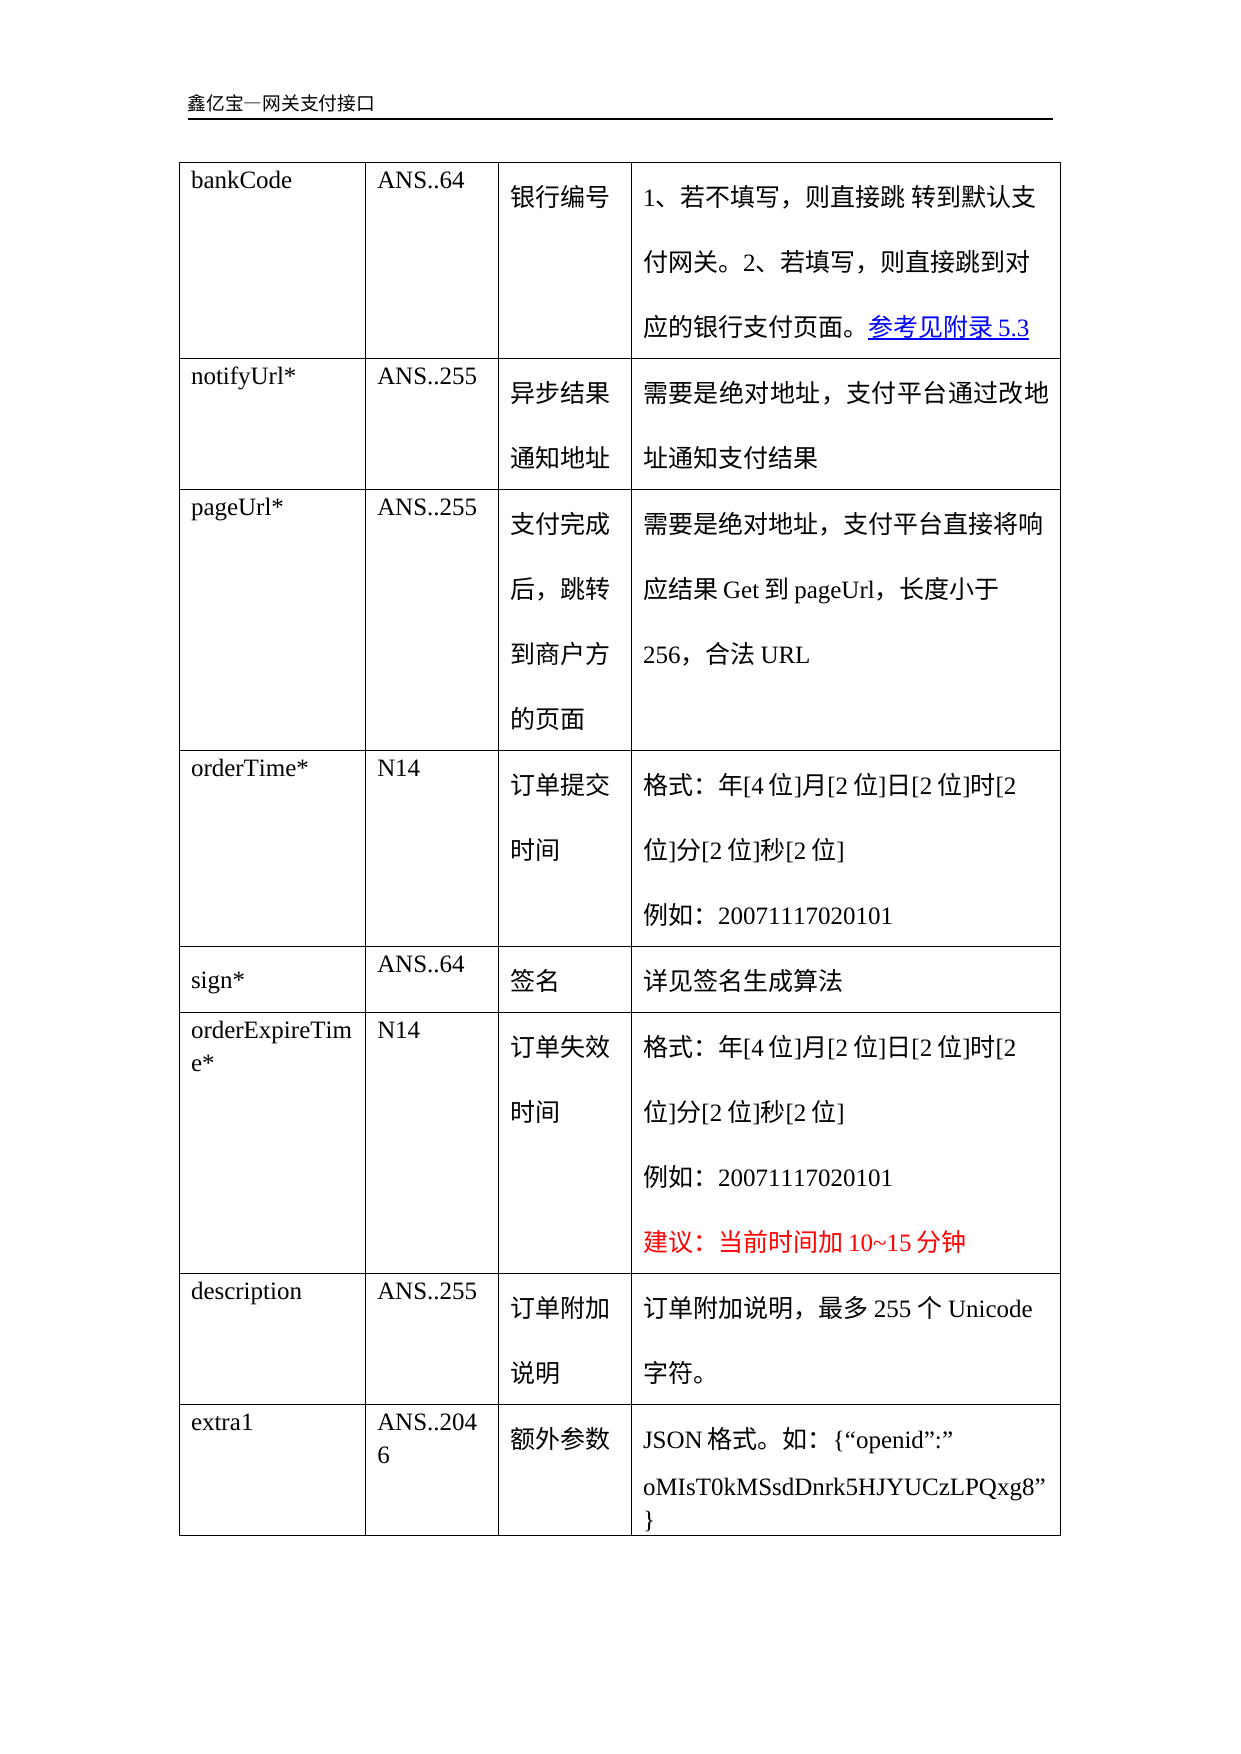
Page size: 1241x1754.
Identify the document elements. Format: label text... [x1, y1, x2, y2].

table_cell 格式：年[4位]月[2位]日[2位]时[2位]分[2位]秒[2位] 例如：20071117020101 [632, 751, 1060, 946]
table_cell 订单提交时间 [499, 751, 631, 946]
table_cell 异步结果通知地址 [499, 359, 631, 489]
table_cell extra1 [180, 1405, 365, 1535]
table_cell JSON格式。如：{“openid”:” oMIsT0kMSsdDnrk5HJYUCzLPQxg8”} [632, 1405, 1060, 1535]
table_cell 订单附加说明，最多 255 个 Unicode 字符。 [632, 1274, 1060, 1404]
table_cell 详见签名生成算法 [632, 947, 1060, 1012]
table_cell description [180, 1274, 365, 1404]
table_cell 额外参数 [499, 1405, 631, 1535]
table_cell 订单失效时间 [499, 1013, 631, 1273]
table_cell 1、若不填写，则直接跳 转到默认支付网关。2、若填写，则直接跳到对应的银行支付页面。参考见附录5.3 [632, 163, 1060, 358]
table_cell 订单附加说明 [499, 1274, 631, 1404]
table_cell ANS..255 [366, 490, 498, 750]
table_cell 支付完成后，跳转到商户方的页面 [499, 490, 631, 750]
table_cell orderTime* [180, 751, 365, 946]
table_cell N14 [366, 1013, 498, 1273]
table_cell orderExpireTime* [180, 1013, 365, 1273]
table_cell 银行编号 [499, 163, 631, 358]
table_cell sign* [180, 947, 365, 1012]
table_cell 需要是绝对地址，支付平台通过改地址通知支付结果 [632, 359, 1060, 489]
table_cell ANS..255 [366, 1274, 498, 1404]
table_cell 签名 [499, 947, 631, 1012]
table_cell N14 [366, 751, 498, 946]
table_cell bankCode [180, 163, 365, 358]
table_cell 需要是绝对地址，支付平台直接将响应结果Get到pageUrl，长度小于256，合法URL [632, 490, 1060, 750]
table_cell ANS..2046 [366, 1405, 498, 1535]
table_cell pageUrl* [180, 490, 365, 750]
table_cell 格式：年[4位]月[2位]日[2位]时[2位]分[2位]秒[2位] 例如：20071117020101 建议：当前时间加10~15分钟 [632, 1013, 1060, 1273]
table_cell ANS..255 [366, 359, 498, 489]
table_cell ANS..64 [366, 163, 498, 358]
table_cell ANS..64 [366, 947, 498, 1012]
table_cell notifyUrl* [180, 359, 365, 489]
